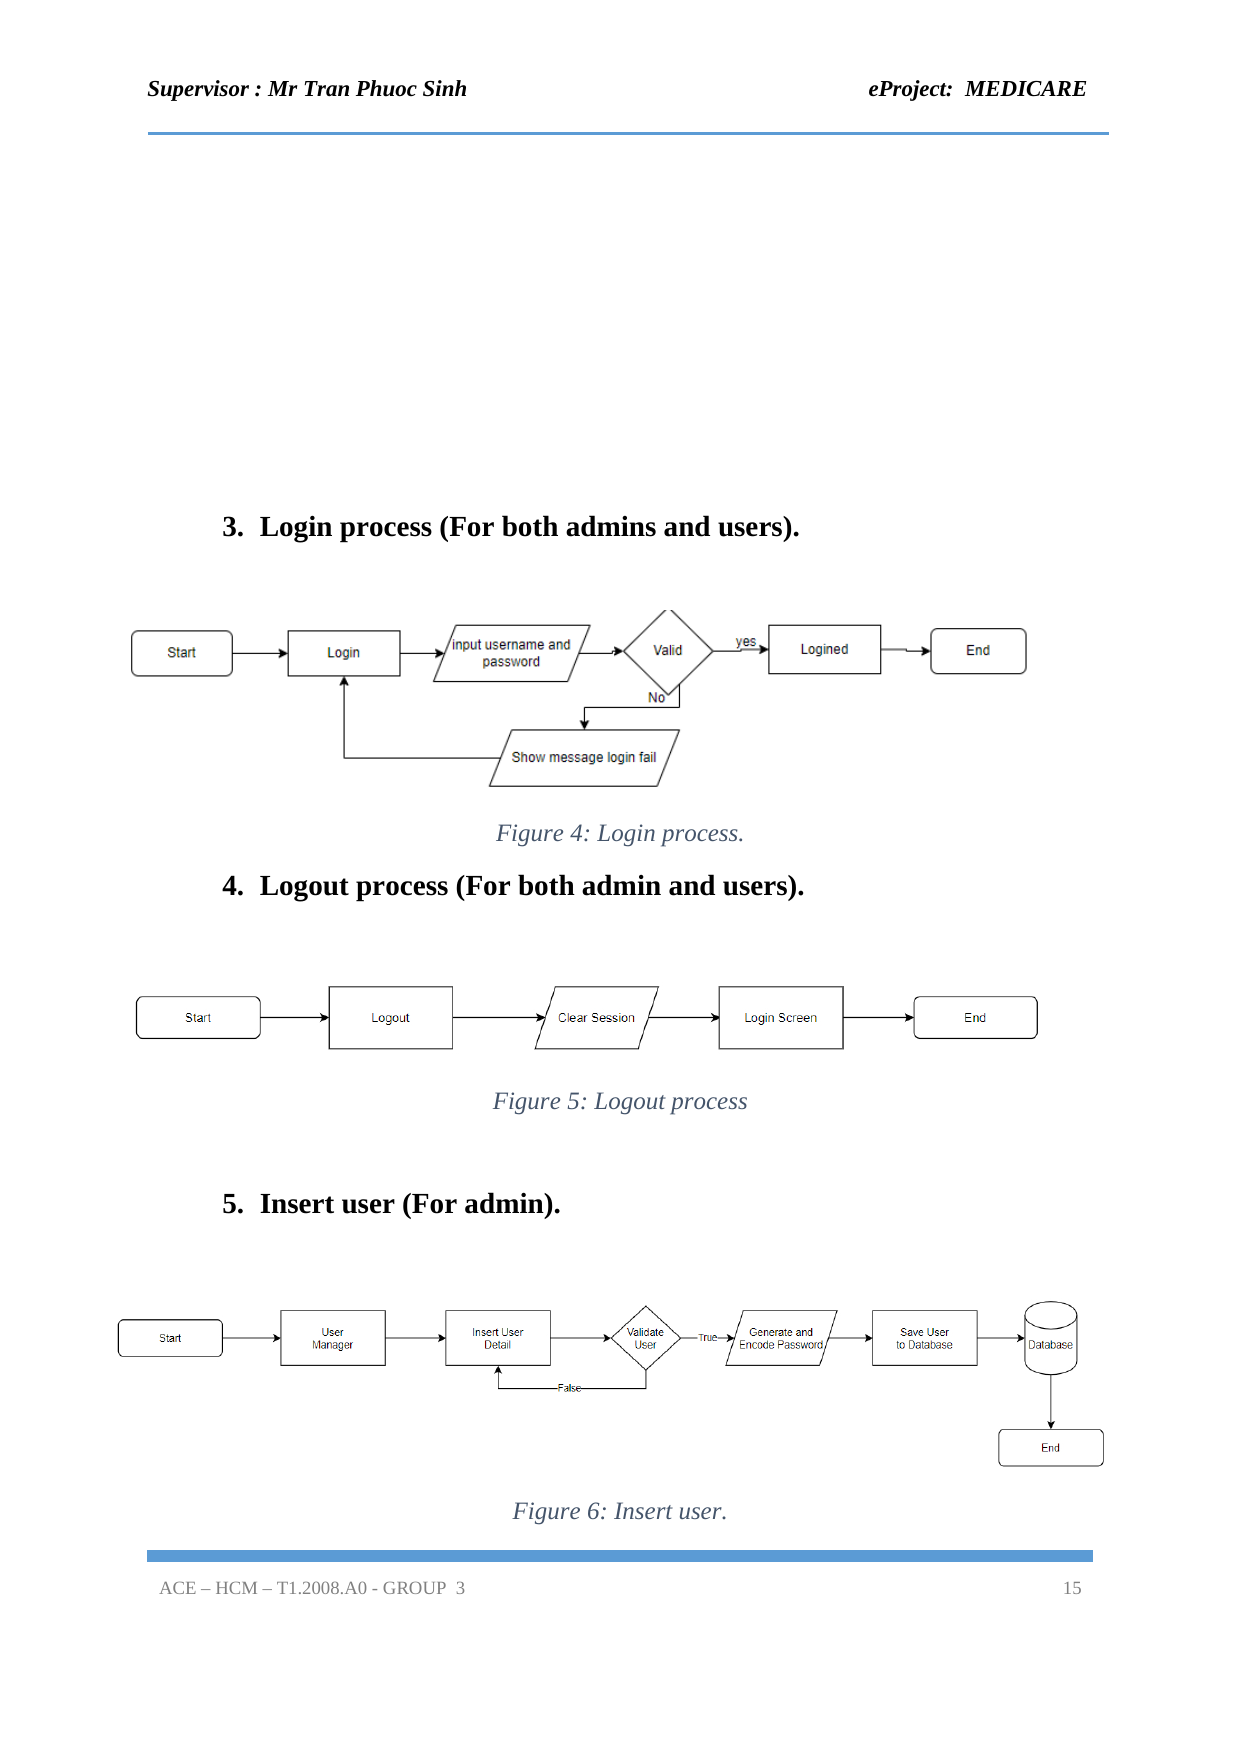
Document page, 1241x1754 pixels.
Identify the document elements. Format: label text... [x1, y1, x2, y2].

text Figure 6: Insert user. [147, 1496, 1093, 1525]
text Figure 4: Login process. [147, 818, 1093, 847]
picture [117, 968, 1064, 1073]
text Figure 5: Logout process [147, 1086, 1093, 1115]
picture [102, 1286, 1118, 1484]
list Login process (For both admins and users). [222, 509, 1093, 543]
list Insert user (For admin). [222, 1186, 1093, 1219]
list Logout process (For both admin and users). [222, 868, 1093, 901]
picture [102, 610, 1049, 806]
